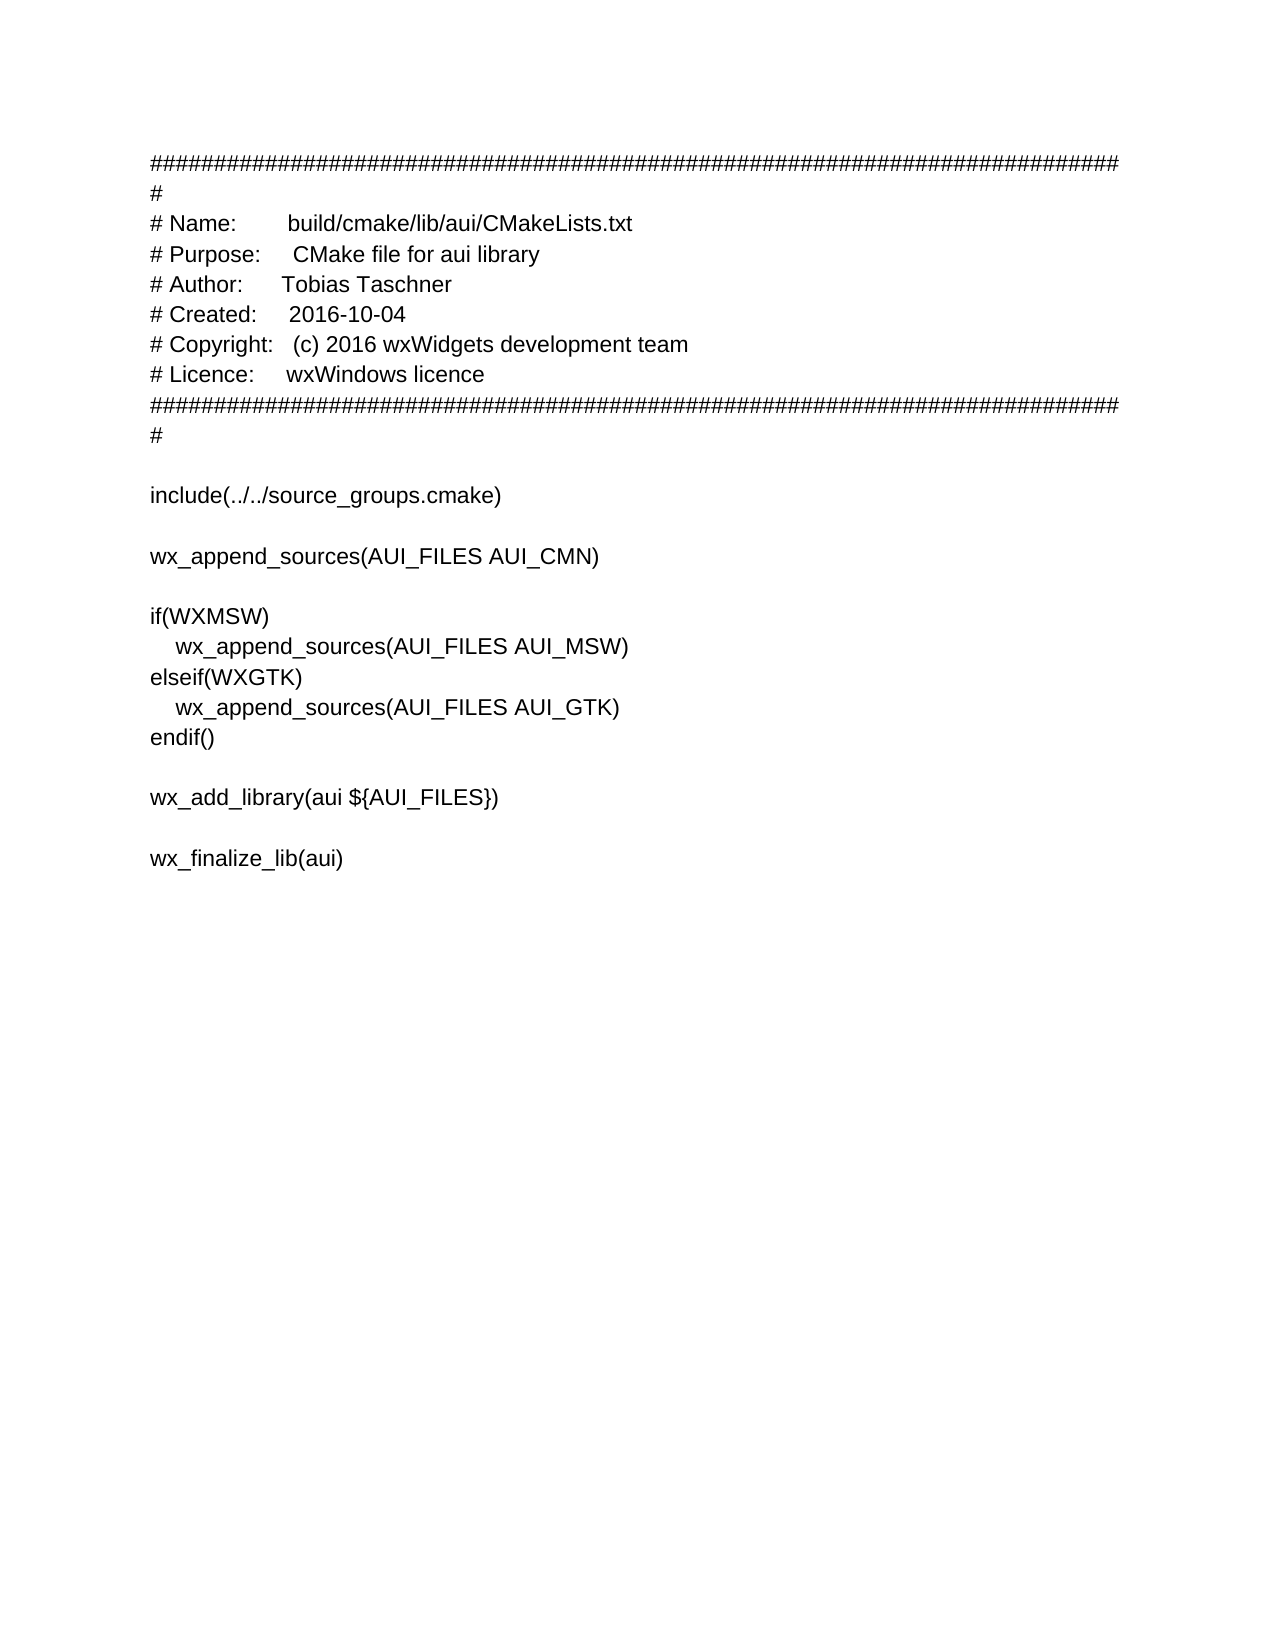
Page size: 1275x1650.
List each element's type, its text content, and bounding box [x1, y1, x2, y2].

text include(../../source_groups.cmake) [150, 482, 1125, 509]
text wx_add_library(aui ${AUI_FILES}) [150, 784, 1125, 811]
text # Created: 2016-10-04 [150, 301, 1125, 327]
text elseif(WXGTK) [150, 663, 1125, 690]
text # Name: build/cmake/lib/aui/CMakeLists.txt [150, 210, 1125, 237]
text wx_finalize_lib(aui) [150, 845, 1125, 871]
text wx_append_sources(AUI_FILES AUI_GTK) [150, 694, 1125, 720]
text if(WXMSW) [150, 603, 1125, 629]
text # Copyright: (c) 2016 wxWidgets development team [150, 331, 1125, 358]
text endif() [150, 724, 1125, 750]
text # Purpose: CMake file for aui library [150, 241, 1125, 267]
text # Licence: wxWindows licence [150, 361, 1125, 388]
text ############################################################################# [150, 150, 1125, 207]
text wx_append_sources(AUI_FILES AUI_CMN) [150, 543, 1125, 569]
text # Author: Tobias Taschner [150, 271, 1125, 297]
text ############################################################################# [150, 392, 1125, 448]
text wx_append_sources(AUI_FILES AUI_MSW) [150, 633, 1125, 660]
